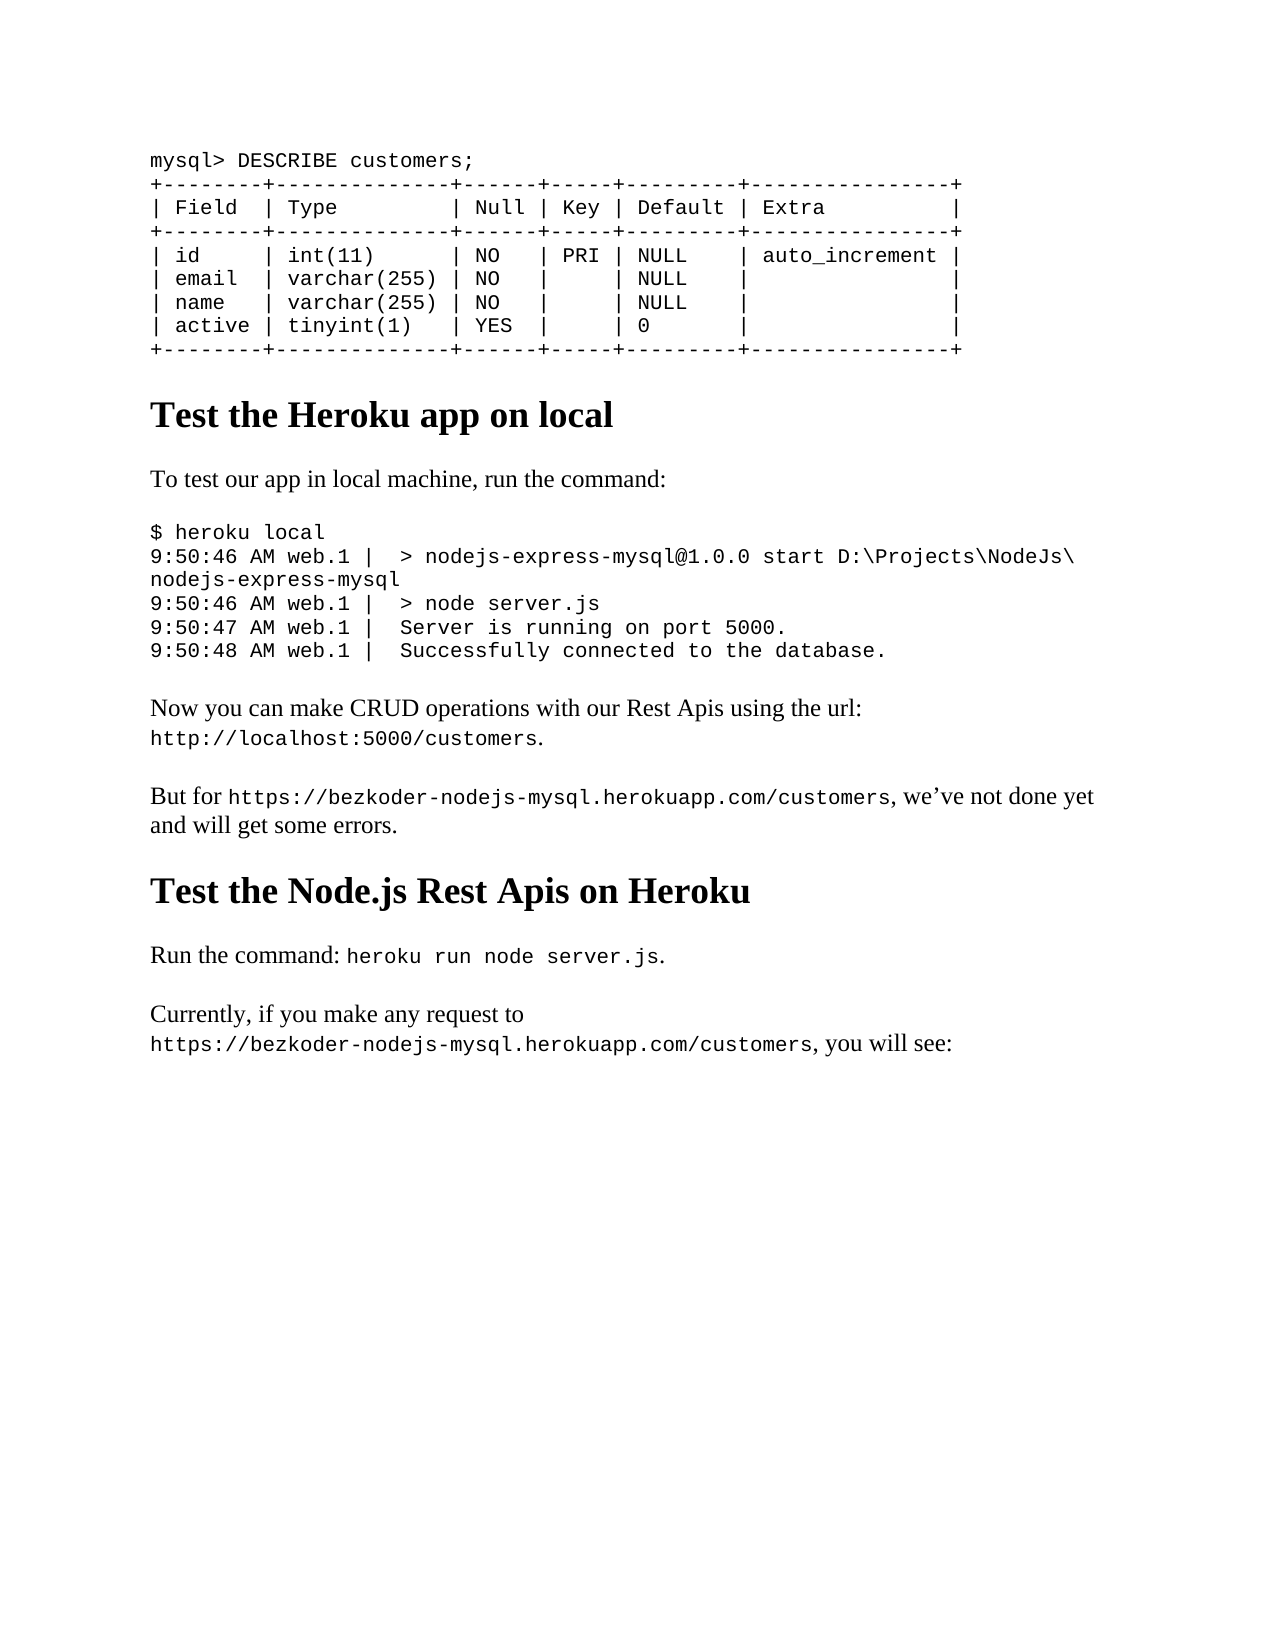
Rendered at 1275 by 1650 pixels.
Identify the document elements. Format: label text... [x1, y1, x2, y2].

text mysql> DESCRIBE customers; [150, 150, 1125, 174]
text | id | int(11) | NO | PRI | NULL | auto_increment | [150, 244, 1125, 268]
text | active | tinyint(1) | YES | | 0 | | [150, 316, 1125, 339]
text | Field | Type | Null | Key | Default | Extra | [150, 197, 1125, 221]
text Run the command: heroku run node server.js. [150, 941, 1125, 970]
text Now you can make CRUD operations with our Rest Apis using the url: http://localhost:5000/customers. [150, 693, 1125, 752]
text Currently, if you make any request to https://bezkoder-nodejs-mysql.herokuapp.com/customers, you will see: [150, 999, 1125, 1058]
text To test our app in local machine, run the command: [150, 464, 1125, 493]
text 9:50:46 AM web.1 | > node server.js [150, 593, 1125, 617]
text +--------+--------------+------+-----+---------+----------------+ [150, 339, 1125, 363]
text 9:50:48 AM web.1 | Successfully connected to the database. [150, 640, 1125, 664]
text Test the Heroku app on local [150, 392, 1125, 435]
text +--------+--------------+------+-----+---------+----------------+ [150, 221, 1125, 244]
text | name | varchar(255) | NO | | NULL | | [150, 292, 1125, 316]
text | email | varchar(255) | NO | | NULL | | [150, 268, 1125, 292]
text 9:50:47 AM web.1 | Server is running on port 5000. [150, 617, 1125, 640]
text +--------+--------------+------+-----+---------+----------------+ [150, 174, 1125, 197]
text $ heroku local [150, 522, 1125, 546]
text Test the Node.js Rest Apis on Heroku [150, 868, 1125, 911]
text But for https://bezkoder-nodejs-mysql.herokuapp.com/customers, we’ve not done yet and will get some errors. [150, 781, 1125, 839]
text 9:50:46 AM web.1 | > nodejs-express-mysql@1.0.0 start D:\Projects\NodeJs\nodejs-express-mysql [150, 546, 1125, 593]
